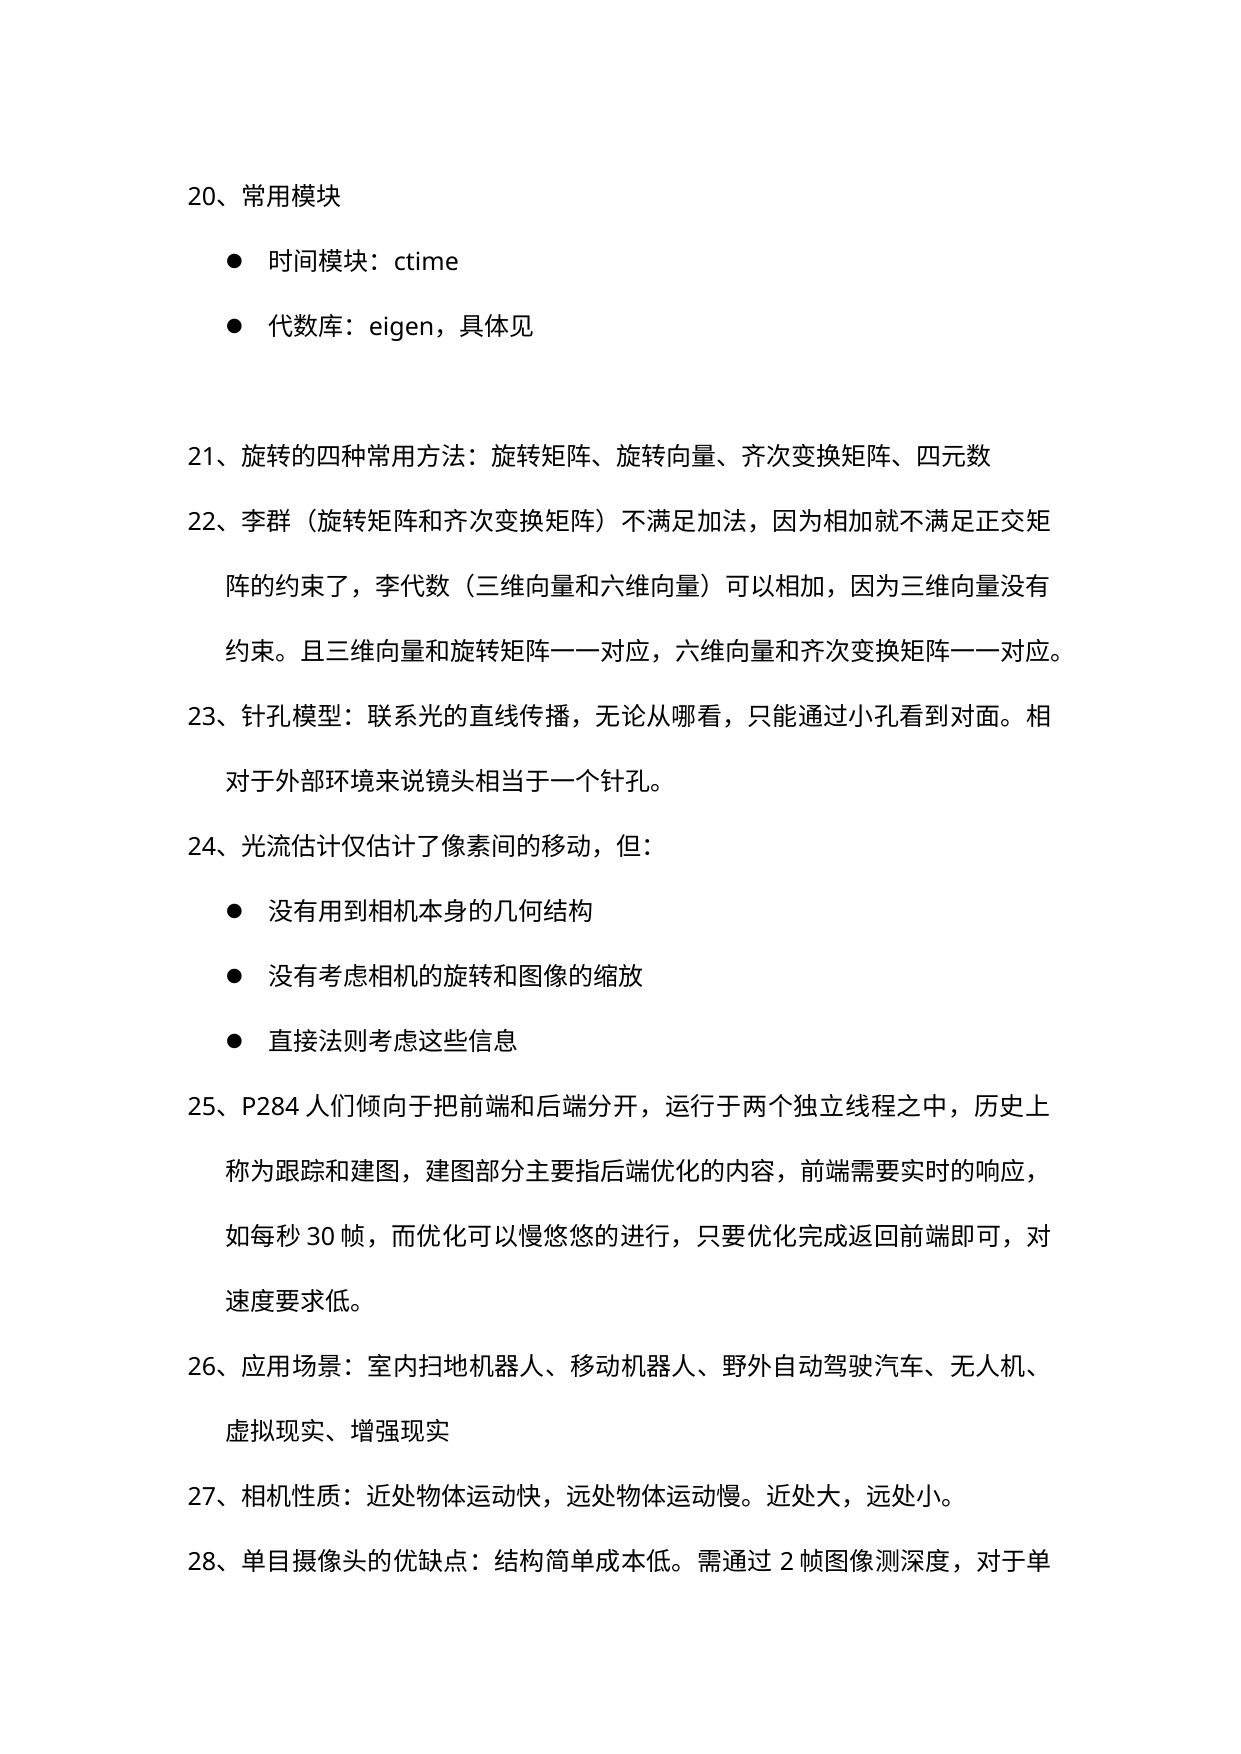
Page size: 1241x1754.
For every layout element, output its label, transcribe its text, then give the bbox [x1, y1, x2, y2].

list P284人们倾向于把前端和后端分开，运行于两个独立线程之中，历史上称为跟踪和建图，建图部分主要指后端优化的内容，前端需要实时的响应，如每秒30帧，而优化可以慢悠悠的进行，只要优化完成返回前端即可，对速度要求低。 [187, 1072, 1053, 1332]
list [187, 1527, 1053, 1592]
list 光流估计仅估计了像素间的移动，但： [187, 812, 1053, 877]
list 时间模块：ctime [225, 227, 1053, 292]
list 相机性质：近处物体运动快，远处物体运动慢。近处大，远处小。 [187, 1462, 1053, 1527]
list 常用模块 [187, 162, 1053, 227]
list 针孔模型：联系光的直线传播，无论从哪看，只能通过小孔看到对面。相对于外部环境来说镜头相当于一个针孔。 [187, 682, 1053, 812]
list 旋转的四种常用方法：旋转矩阵、旋转向量、齐次变换矩阵、四元数 [187, 422, 1053, 487]
list 直接法则考虑这些信息 [225, 1007, 1053, 1072]
list 李群（旋转矩阵和齐次变换矩阵）不满足加法，因为相加就不满足正交矩阵的约束了，李代数（三维向量和六维向量）可以相加，因为三维向量没有约束。且三维向量和旋转矩阵一一对应，六维向量和齐次变换矩阵一一对应。 [187, 487, 1053, 682]
list 没有考虑相机的旋转和图像的缩放 [225, 942, 1053, 1007]
list 应用场景：室内扫地机器人、移动机器人、野外自动驾驶汽车、无人机、虚拟现实、增强现实 [187, 1332, 1053, 1462]
list 代数库：eigen，具体见 [225, 292, 1053, 357]
list 没有用到相机本身的几何结构 [225, 877, 1053, 942]
